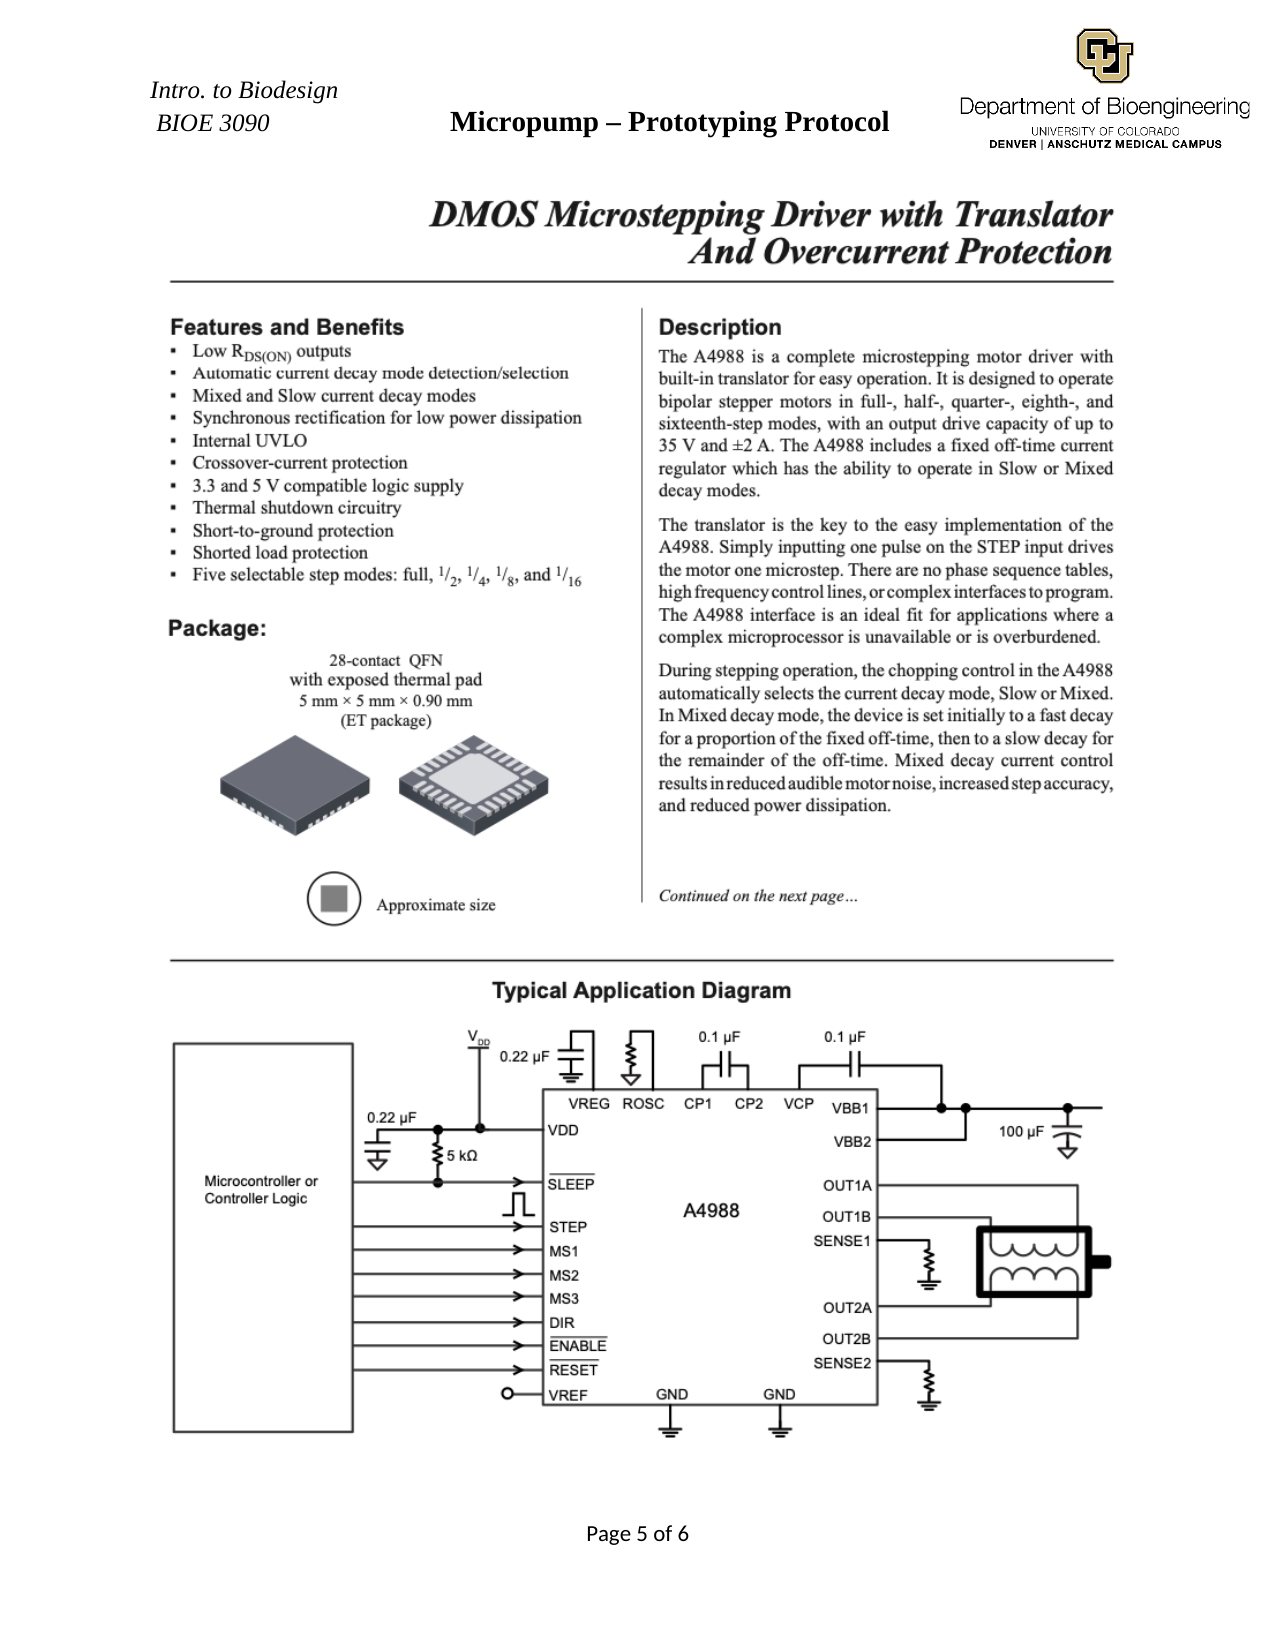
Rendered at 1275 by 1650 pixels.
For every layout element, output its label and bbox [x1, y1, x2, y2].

picture [960, 28, 1250, 150]
picture [150, 193, 1125, 1448]
